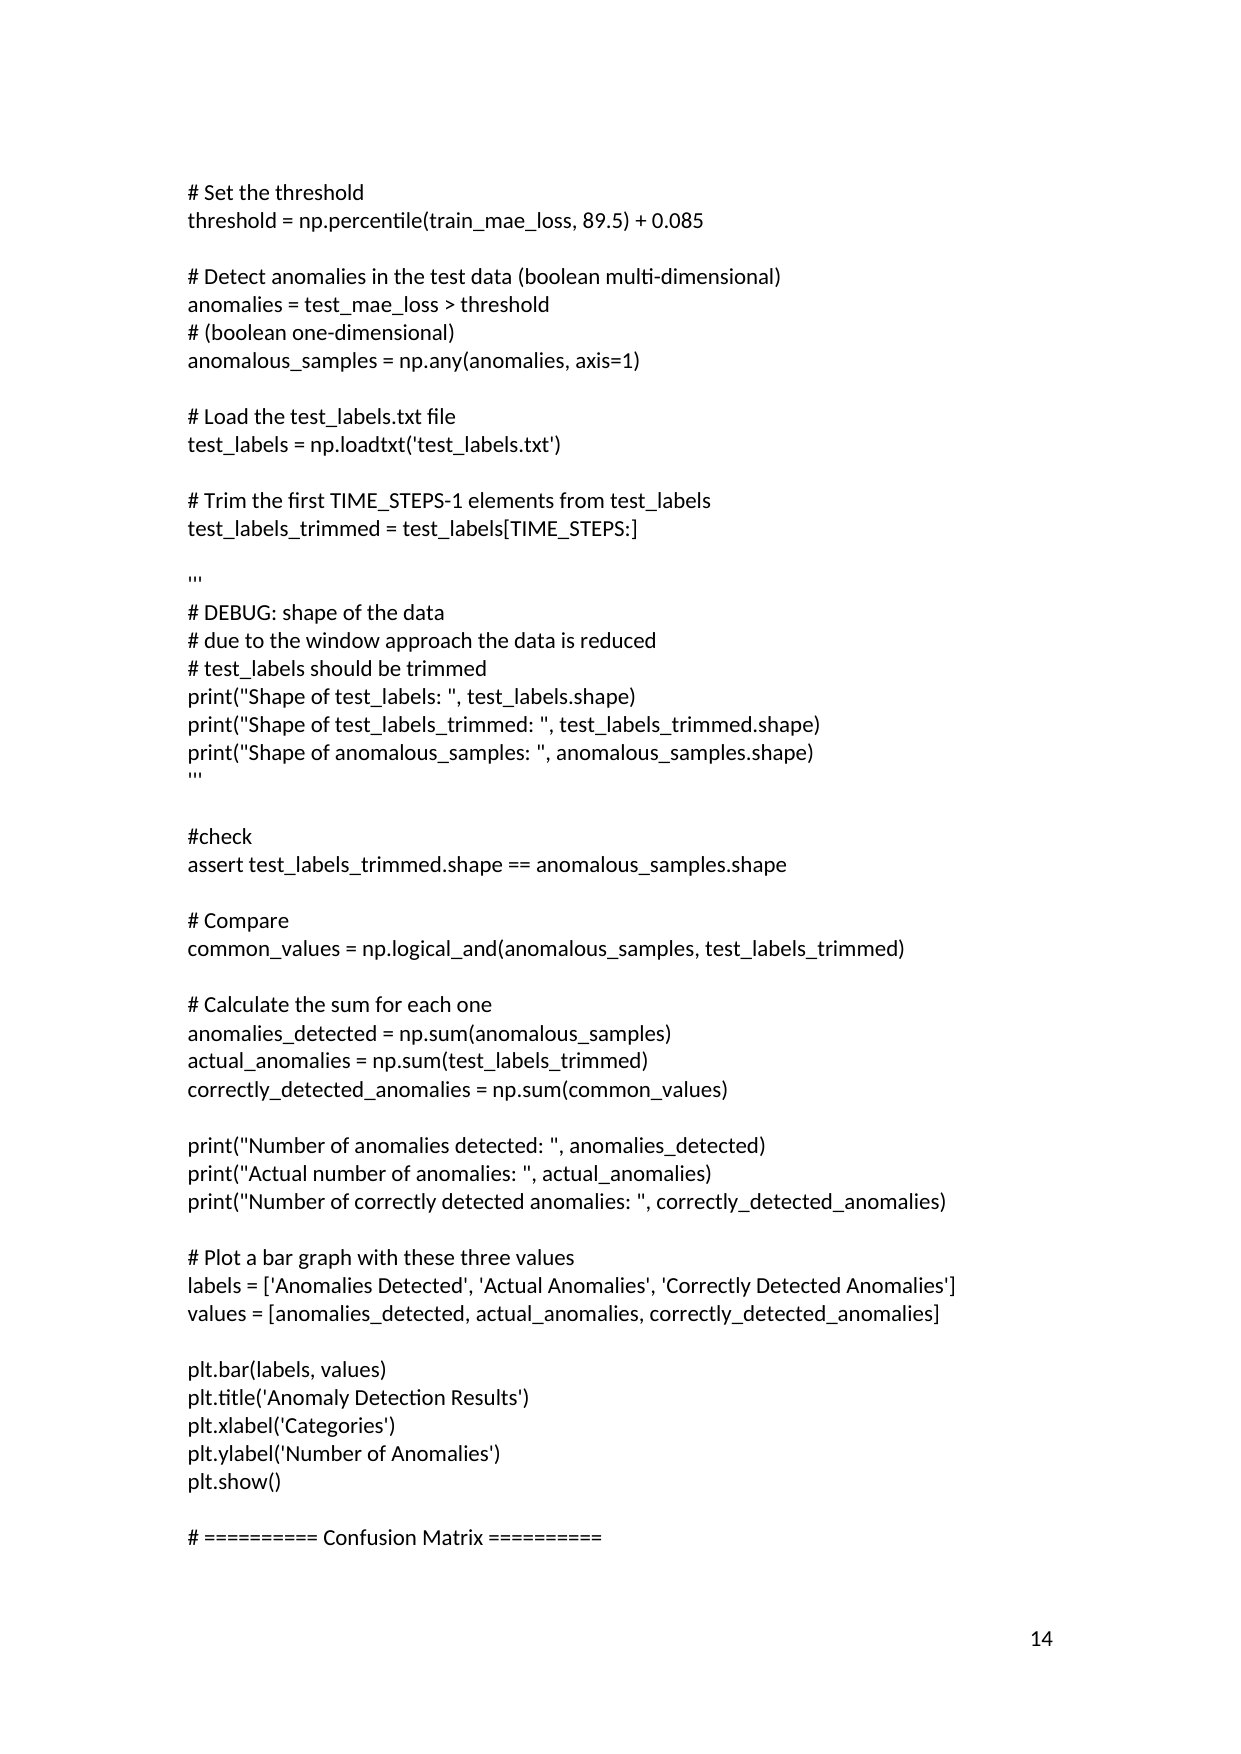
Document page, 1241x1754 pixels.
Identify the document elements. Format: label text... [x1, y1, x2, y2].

text test_labels_trimmed = test_labels[TIME_STEPS:] [187, 514, 1053, 542]
text labels = ['Anomalies Detected', 'Actual Anomalies', 'Correctly Detected Anomalies'] [187, 1271, 1053, 1299]
text plt.bar(labels, values) [187, 1355, 1053, 1383]
text # Load the test_labels.txt file [187, 402, 1053, 430]
text print("Number of anomalies detected: ", anomalies_detected) [187, 1131, 1053, 1159]
text test_labels = np.loadtxt('test_labels.txt') [187, 430, 1053, 458]
text # (boolean one-dimensional) [187, 318, 1053, 346]
text print("Number of correctly detected anomalies: ", correctly_detected_anomalies) [187, 1187, 1053, 1215]
text #check [187, 822, 1053, 851]
text plt.xlabel('Categories') [187, 1411, 1053, 1439]
text anomalous_samples = np.any(anomalies, axis=1) [187, 346, 1053, 374]
text actual_anomalies = np.sum(test_labels_trimmed) [187, 1047, 1053, 1075]
text # ========== Confusion Matrix ========== [187, 1523, 1053, 1551]
text print("Actual number of anomalies: ", actual_anomalies) [187, 1159, 1053, 1187]
text plt.show() [187, 1467, 1053, 1495]
text # due to the window approach the data is reduced [187, 626, 1053, 654]
text ''' [187, 766, 1053, 794]
text anomalies = test_mae_loss > threshold [187, 290, 1053, 318]
text threshold = np.percentile(train_mae_loss, 89.5) + 0.085 [187, 206, 1053, 234]
text correctly_detected_anomalies = np.sum(common_values) [187, 1075, 1053, 1103]
text values = [anomalies_detected, actual_anomalies, correctly_detected_anomalies] [187, 1299, 1053, 1327]
text # Trim the first TIME_STEPS-1 elements from test_labels [187, 486, 1053, 514]
text print("Shape of test_labels_trimmed: ", test_labels_trimmed.shape) [187, 710, 1053, 738]
text ''' [187, 570, 1053, 598]
text print("Shape of anomalous_samples: ", anomalous_samples.shape) [187, 738, 1053, 766]
text plt.ylabel('Number of Anomalies') [187, 1439, 1053, 1467]
text anomalies_detected = np.sum(anomalous_samples) [187, 1019, 1053, 1047]
text # Set the threshold [187, 178, 1053, 206]
text # DEBUG: shape of the data [187, 598, 1053, 626]
text # Detect anomalies in the test data (boolean multi-dimensional) [187, 262, 1053, 290]
text # test_labels should be trimmed [187, 654, 1053, 682]
text common_values = np.logical_and(anomalous_samples, test_labels_trimmed) [187, 934, 1053, 963]
text assert test_labels_trimmed.shape == anomalous_samples.shape [187, 851, 1053, 878]
text # Calculate the sum for each one [187, 991, 1053, 1019]
text plt.title('Anomaly Detection Results') [187, 1383, 1053, 1411]
text # Plot a bar graph with these three values [187, 1243, 1053, 1271]
text # Compare [187, 907, 1053, 934]
text print("Shape of test_labels: ", test_labels.shape) [187, 682, 1053, 710]
